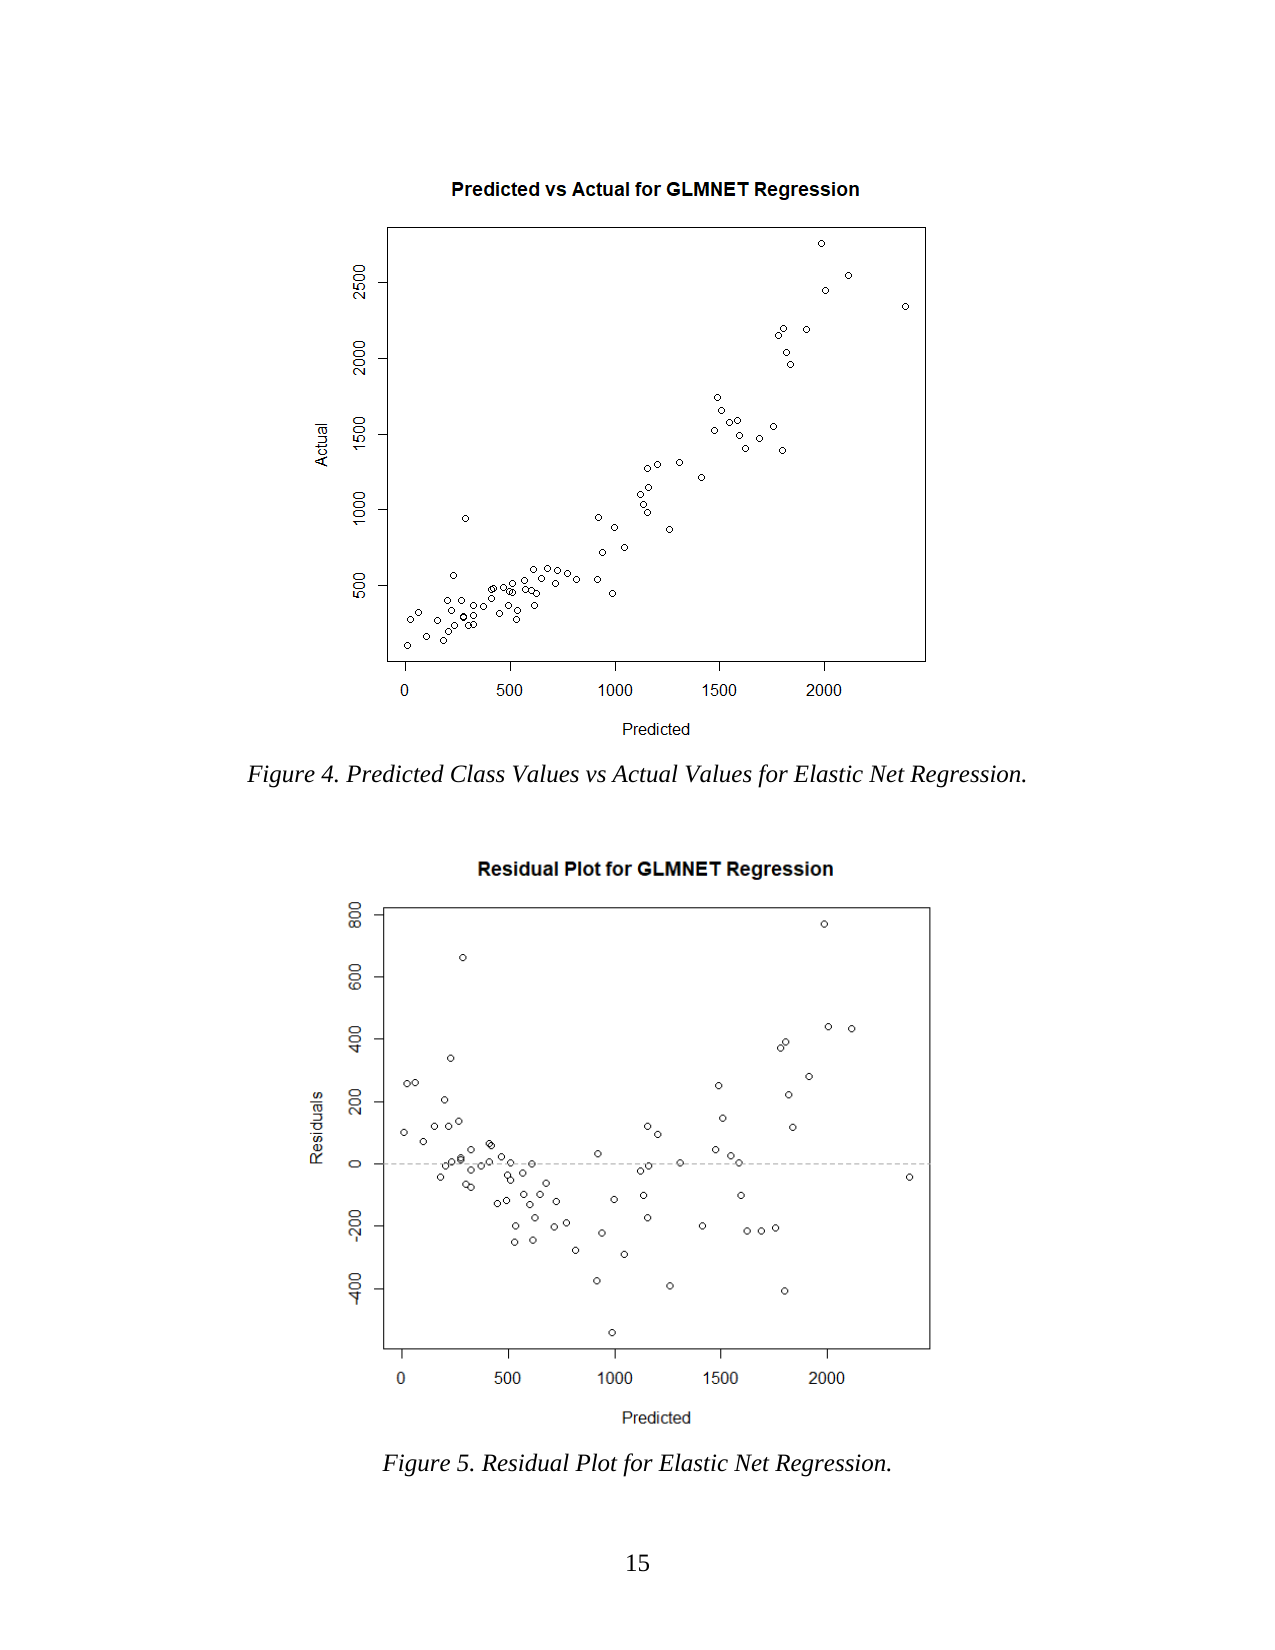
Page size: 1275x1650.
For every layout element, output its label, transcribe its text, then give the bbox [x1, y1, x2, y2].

picture [304, 829, 971, 1448]
text Figure 4. Predicted Class Values vs Actual Values for Elastic Net Regression. [225, 759, 1050, 788]
text Figure 5. Residual Plot for Elastic Net Regression. [225, 1448, 1050, 1477]
picture [309, 150, 966, 759]
